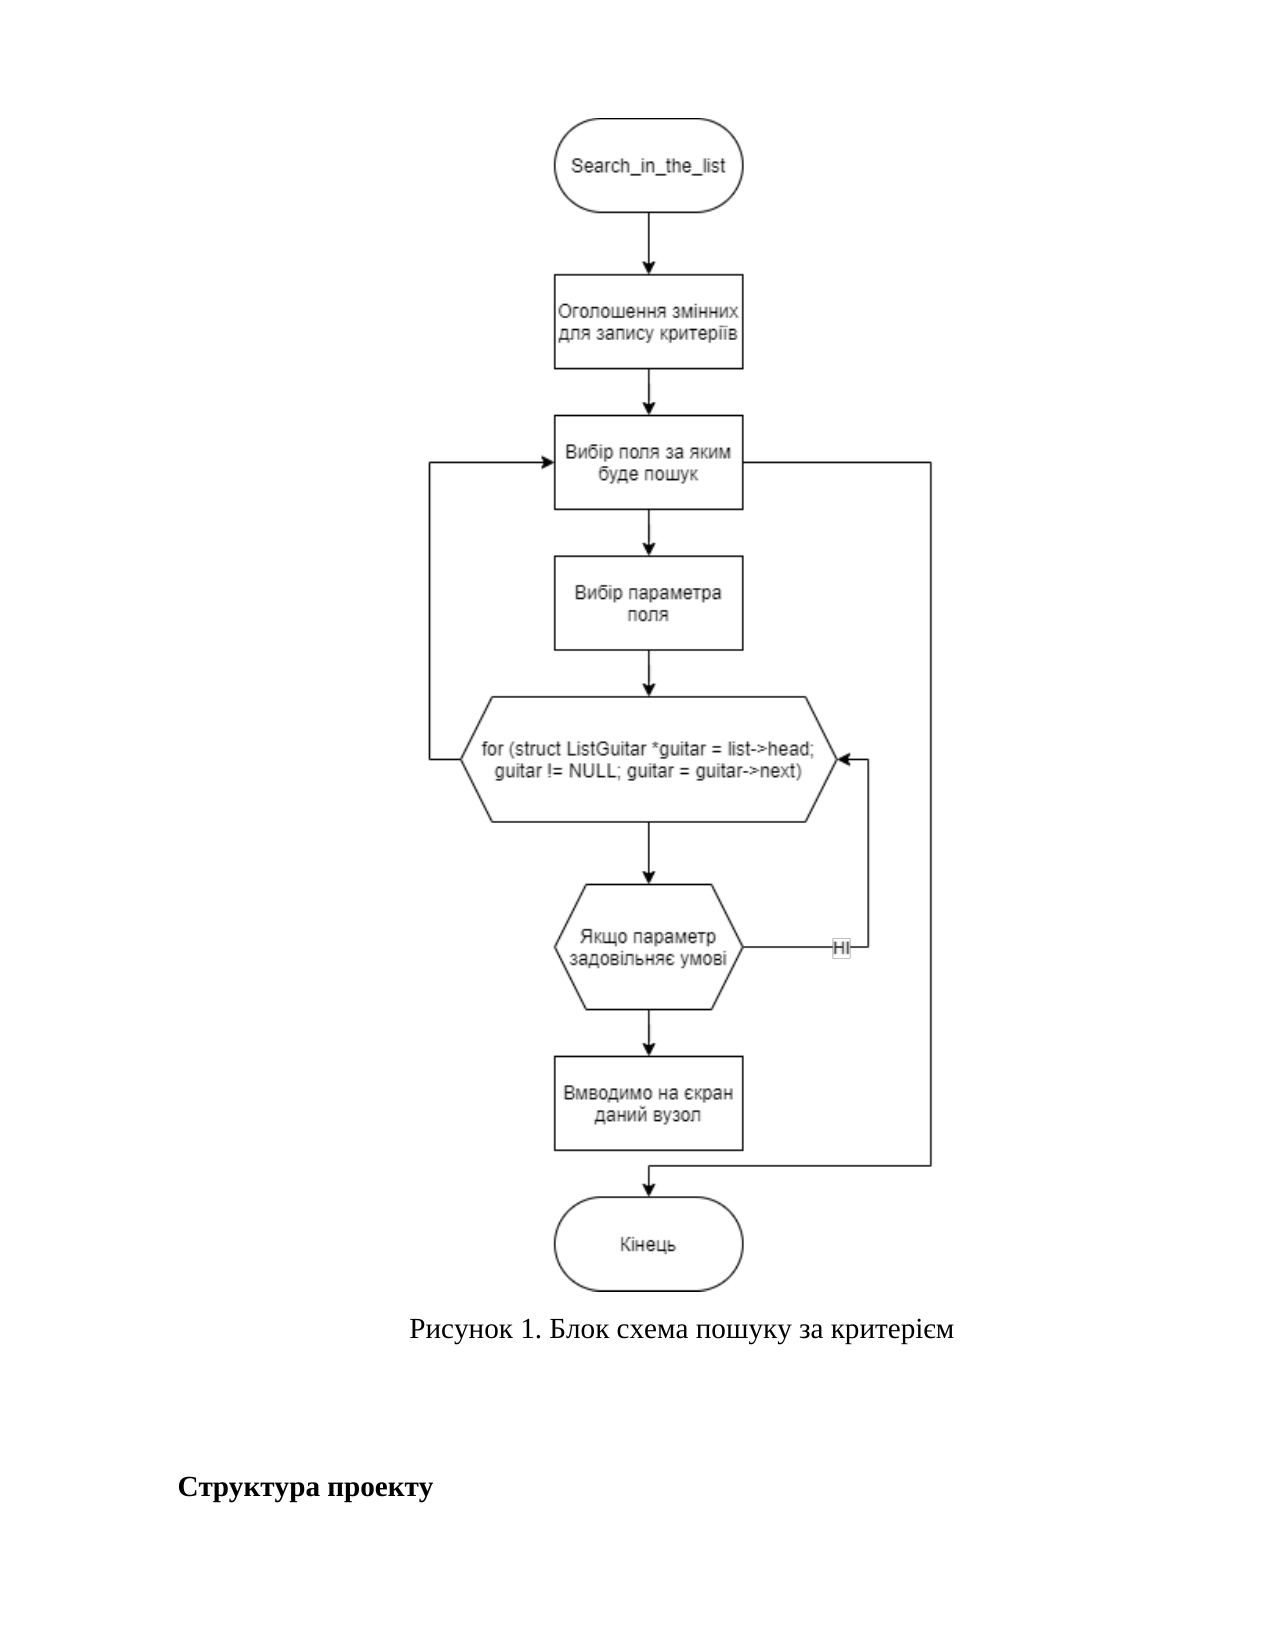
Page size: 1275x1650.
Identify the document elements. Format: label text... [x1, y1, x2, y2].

text Структура проекту [177, 1469, 1186, 1503]
picture [418, 118, 945, 1292]
text Рисунок 1. Блок схема пошуку за критерієм [177, 1311, 1186, 1344]
